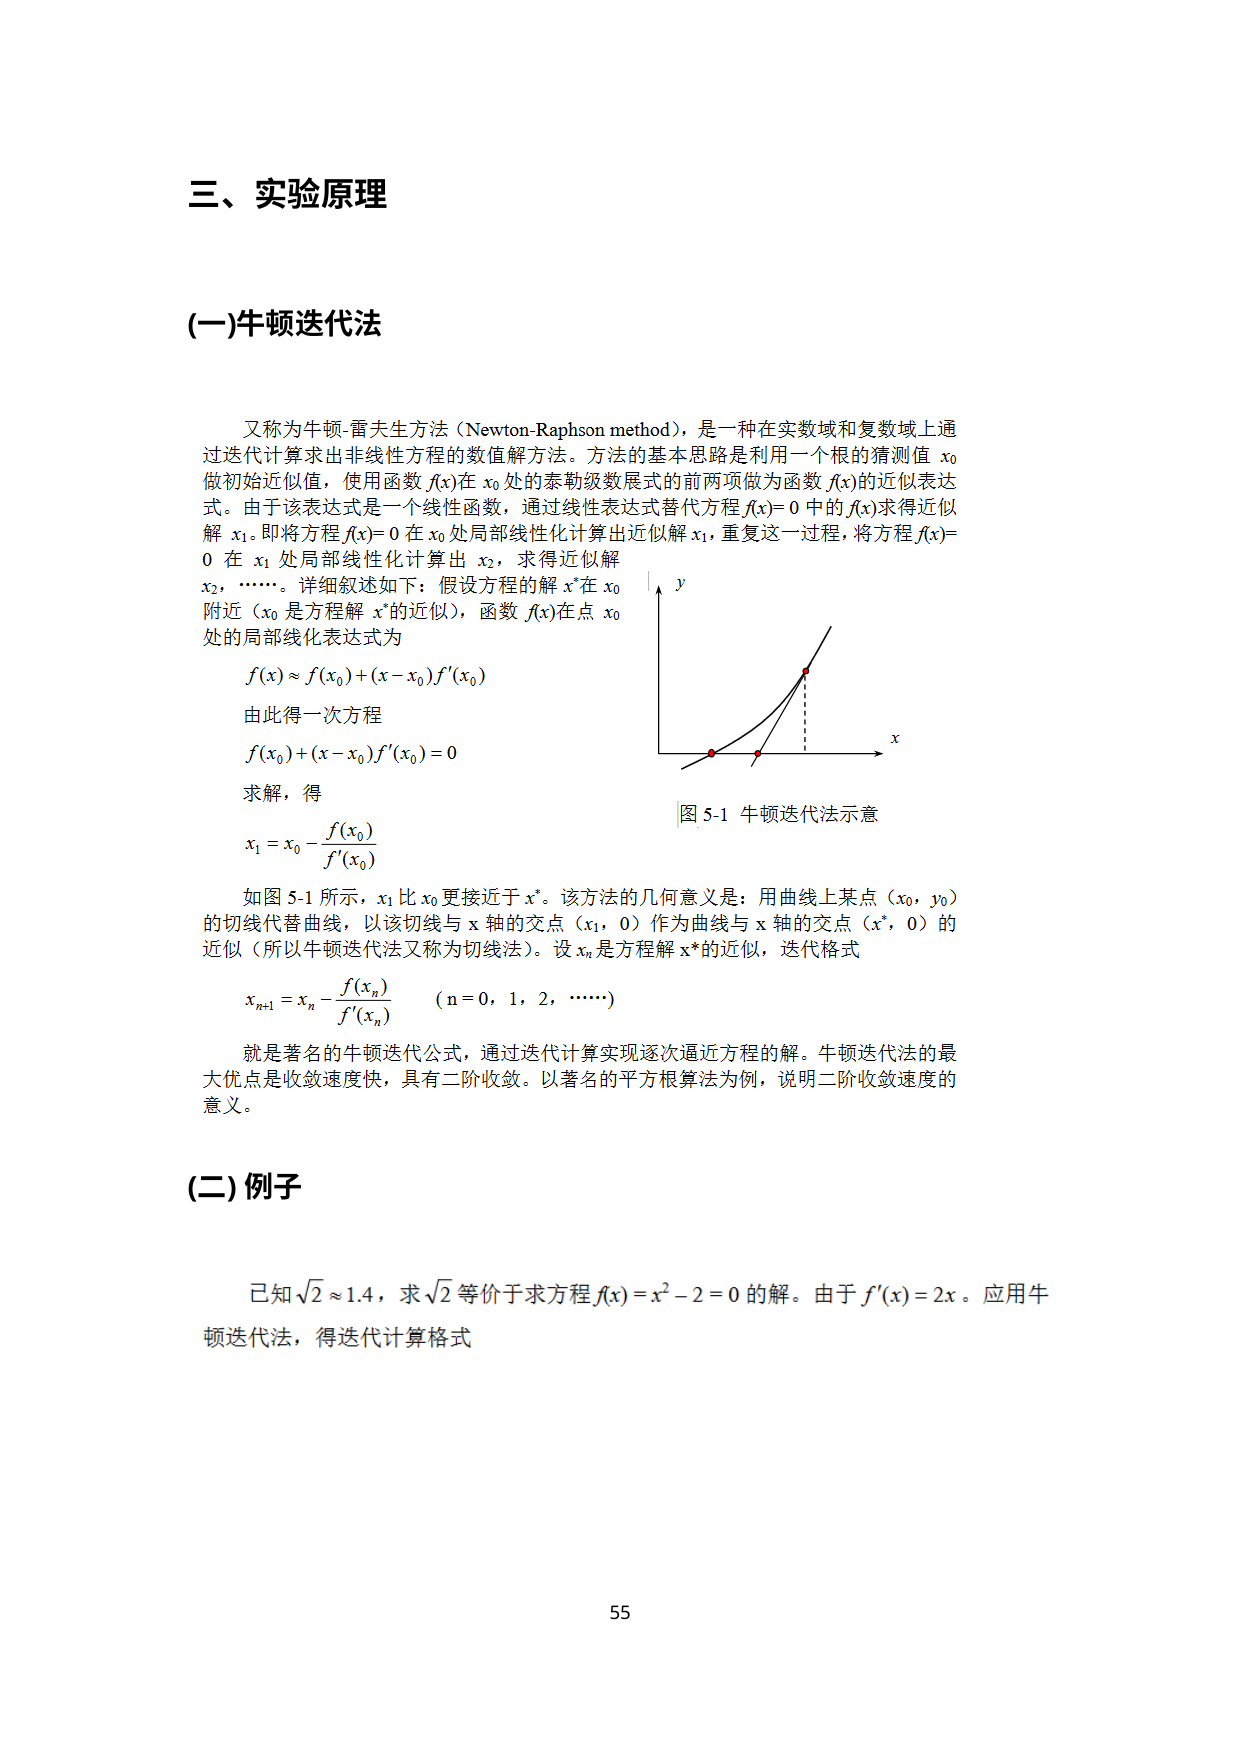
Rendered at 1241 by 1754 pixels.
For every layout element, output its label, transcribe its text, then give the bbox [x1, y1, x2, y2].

subtitle (一)牛顿迭代法 [187, 289, 1053, 354]
picture [187, 1271, 1053, 1359]
subtitle 三、实验原理 [187, 160, 1053, 225]
picture [193, 415, 981, 1116]
subtitle (二) 例子 [187, 1152, 1053, 1217]
